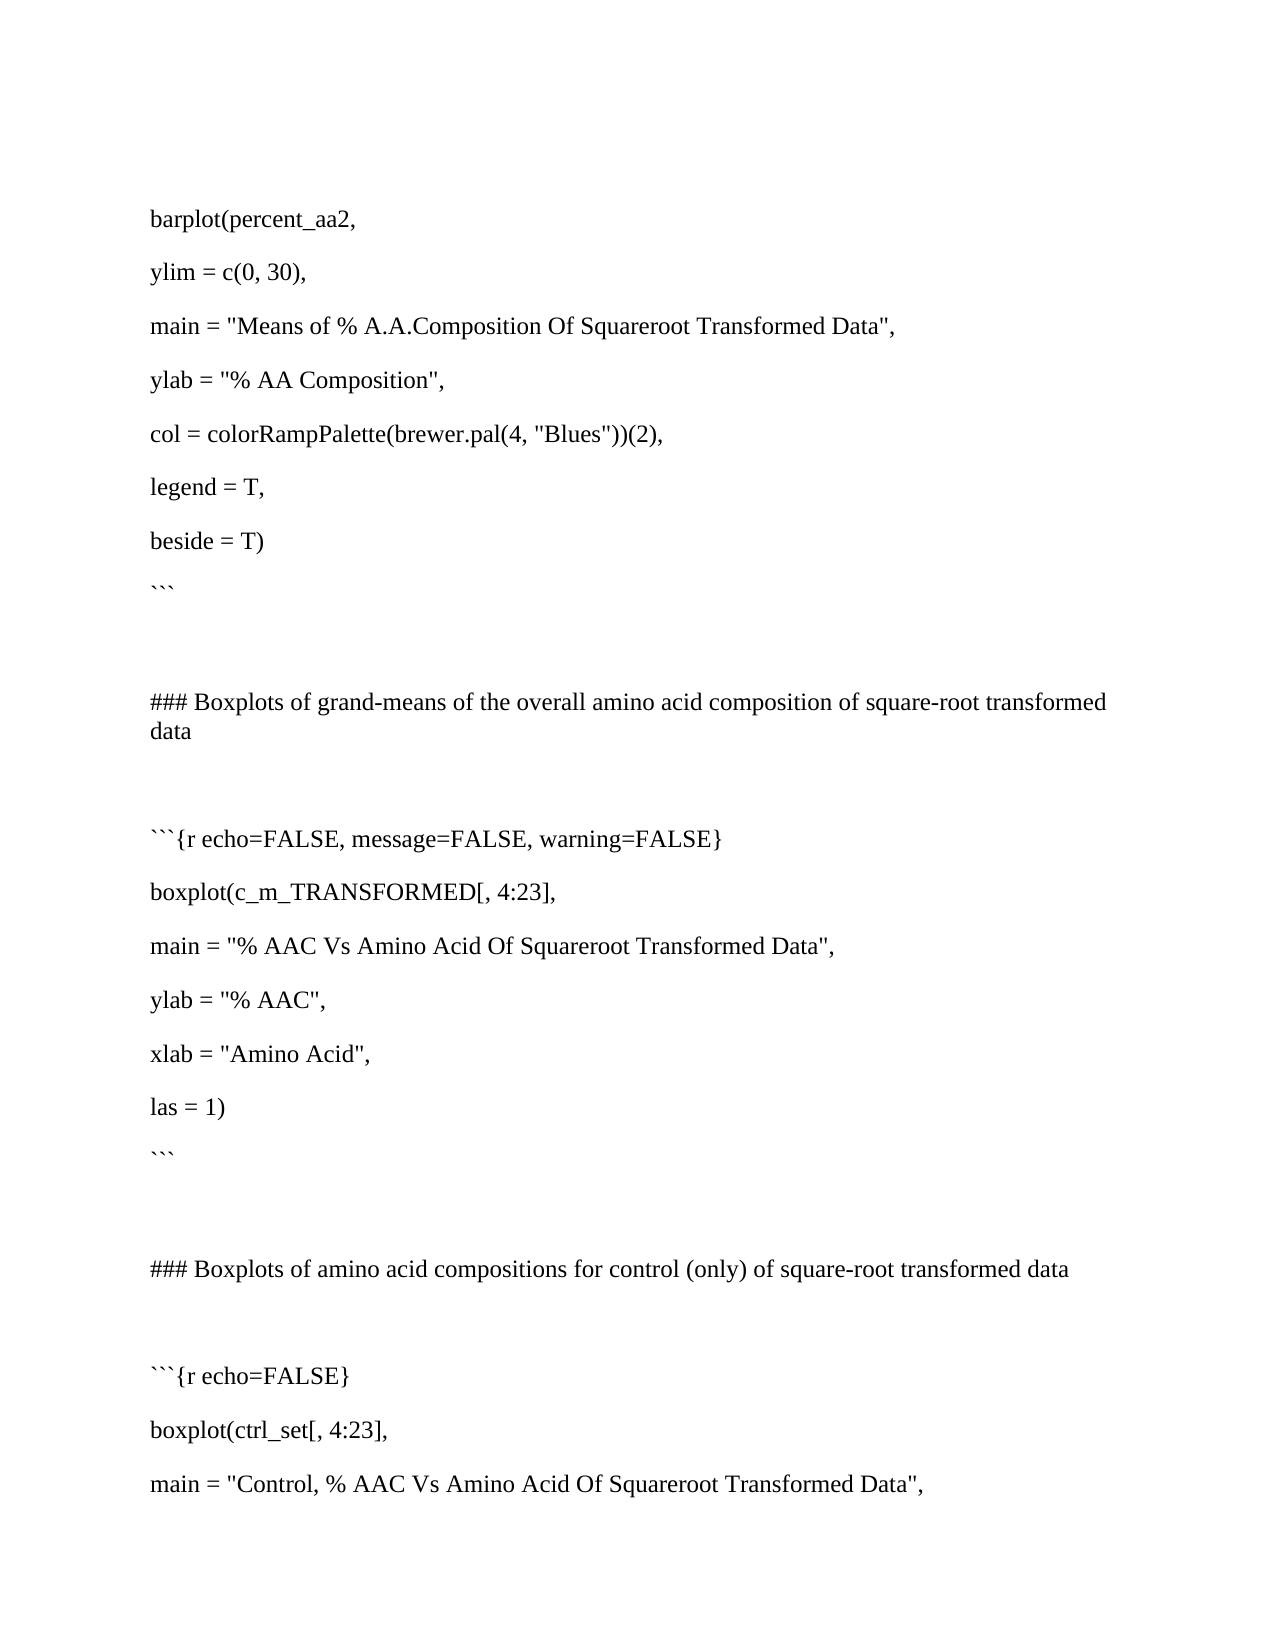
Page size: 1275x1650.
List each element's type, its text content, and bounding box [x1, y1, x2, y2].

text boxplot(c_m_TRANSFORMED[, 4:23], [150, 877, 1125, 906]
text main = "Control, % AAC Vs Amino Acid Of Squareroot Transformed Data", [150, 1469, 1125, 1497]
text legend = T, [150, 472, 1125, 501]
text boxplot(ctrl_set[, 4:23], [150, 1415, 1125, 1444]
text barplot(percent_aa2, [150, 204, 1125, 232]
text col = colorRampPalette(brewer.pal(4, "Blues"))(2), [150, 419, 1125, 447]
text xlab = "Amino Acid", [150, 1039, 1125, 1067]
text ``` [150, 1146, 1125, 1175]
text ``` [150, 580, 1125, 609]
text ylab = "% AA Composition", [150, 365, 1125, 394]
text las = 1) [150, 1092, 1125, 1121]
text ```{r echo=FALSE, message=FALSE, warning=FALSE} [150, 824, 1125, 852]
text ylim = c(0, 30), [150, 257, 1125, 286]
text beside = T) [150, 526, 1125, 555]
text main = "% AAC Vs Amino Acid Of Squareroot Transformed Data", [150, 931, 1125, 960]
text main = "Means of % A.A.Composition Of Squareroot Transformed Data", [150, 311, 1125, 340]
text ### Boxplots of grand-means of the overall amino acid composition of square-root transformed data [150, 687, 1125, 745]
text ```{r echo=FALSE} [150, 1361, 1125, 1390]
text ylab = "% AAC", [150, 985, 1125, 1014]
text ### Boxplots of amino acid compositions for control (only) of square-root transformed data [150, 1254, 1125, 1282]
